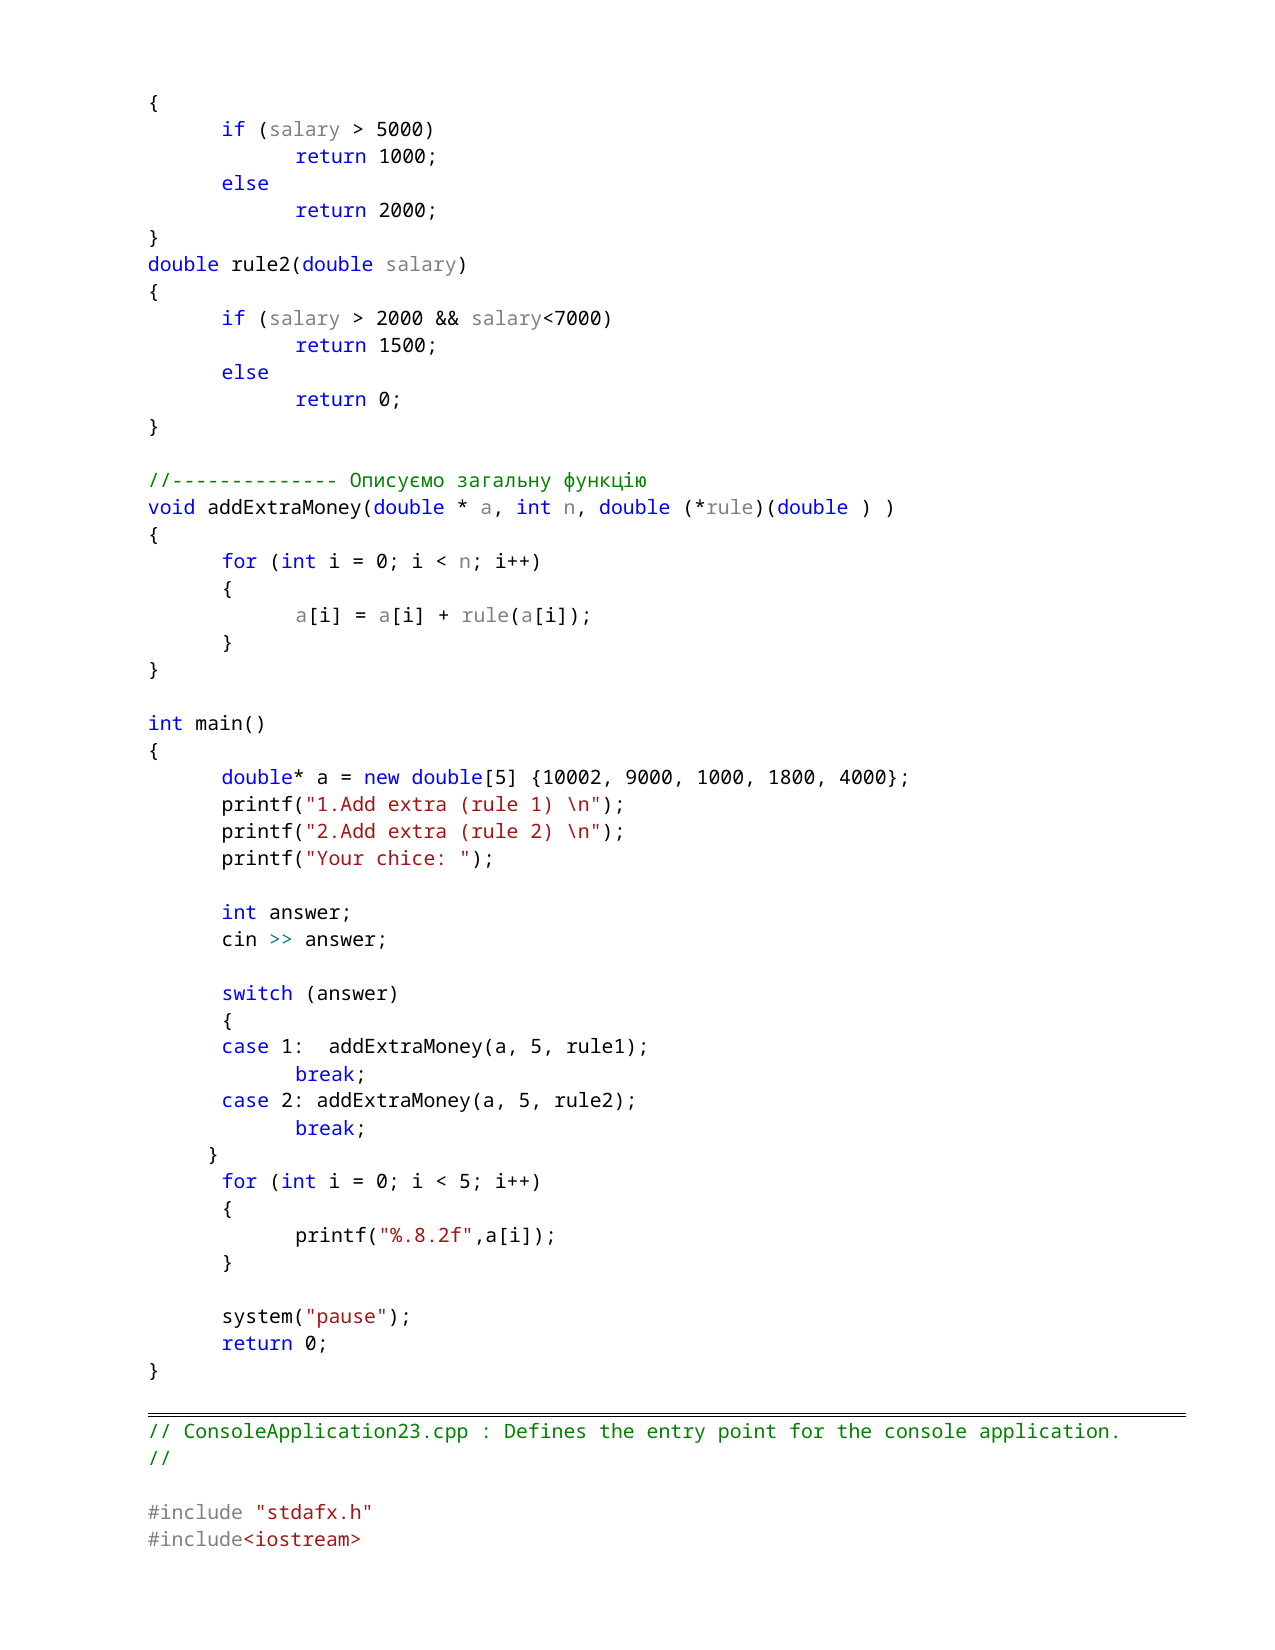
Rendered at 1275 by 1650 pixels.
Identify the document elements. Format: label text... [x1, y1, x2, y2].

text case 1: addExtraMoney(a, 5, rule1); [148, 1033, 1186, 1060]
text //-------------- Описуємо загальну функцію [148, 466, 1186, 493]
text } [148, 1249, 1186, 1276]
text printf("1.Add extra (rule 1) \n"); [148, 790, 1186, 817]
text if (salary > 2000 && salary<7000) [148, 304, 1186, 331]
text double rule2(double salary) [148, 250, 1186, 277]
text // [148, 1444, 1186, 1471]
text return 1500; [148, 331, 1186, 358]
text cin >> answer; [148, 925, 1186, 952]
text double* a = new double[5] {10002, 9000, 1000, 1800, 4000}; [148, 763, 1186, 790]
text if (salary > 5000) [148, 116, 1186, 142]
text } [148, 655, 1186, 682]
text return 0; [148, 1329, 1186, 1357]
text switch (answer) [148, 979, 1186, 1006]
text return 2000; [148, 196, 1186, 223]
text { [148, 1195, 1186, 1222]
text system("pause"); [148, 1303, 1186, 1329]
text break; [148, 1114, 1186, 1141]
text for (int i = 0; i < n; i++) [148, 547, 1186, 574]
text } [148, 1357, 1186, 1383]
text { [148, 88, 1186, 116]
text else [148, 358, 1186, 385]
text return 1000; [148, 142, 1186, 169]
text case 2: addExtraMoney(a, 5, rule2); [148, 1087, 1186, 1114]
text #include<iostream> [148, 1525, 1186, 1552]
text int main() [148, 709, 1186, 736]
text int answer; [148, 898, 1186, 925]
text } [148, 628, 1186, 655]
text a[i] = a[i] + rule(a[i]); [148, 601, 1186, 628]
text break; [148, 1060, 1186, 1087]
text printf("2.Add extra (rule 2) \n"); [148, 817, 1186, 844]
text { [148, 520, 1186, 547]
text { [148, 1006, 1186, 1033]
text { [148, 277, 1186, 304]
text } [148, 223, 1186, 250]
text printf("%.8.2f",a[i]); [148, 1222, 1186, 1249]
text return 0; [148, 385, 1186, 412]
text printf("Your chice: "); [148, 844, 1186, 871]
text { [148, 736, 1186, 763]
text } [148, 1141, 1186, 1168]
text } [148, 412, 1186, 439]
text // ConsoleApplication23.cpp : Defines the entry point for the console application. [148, 1417, 1186, 1444]
text void addExtraMoney(double * a, int n, double (*rule)(double ) ) [148, 493, 1186, 520]
text #include "stdafx.h" [148, 1498, 1186, 1525]
text { [148, 574, 1186, 601]
text for (int i = 0; i < 5; i++) [148, 1168, 1186, 1195]
text else [148, 169, 1186, 196]
